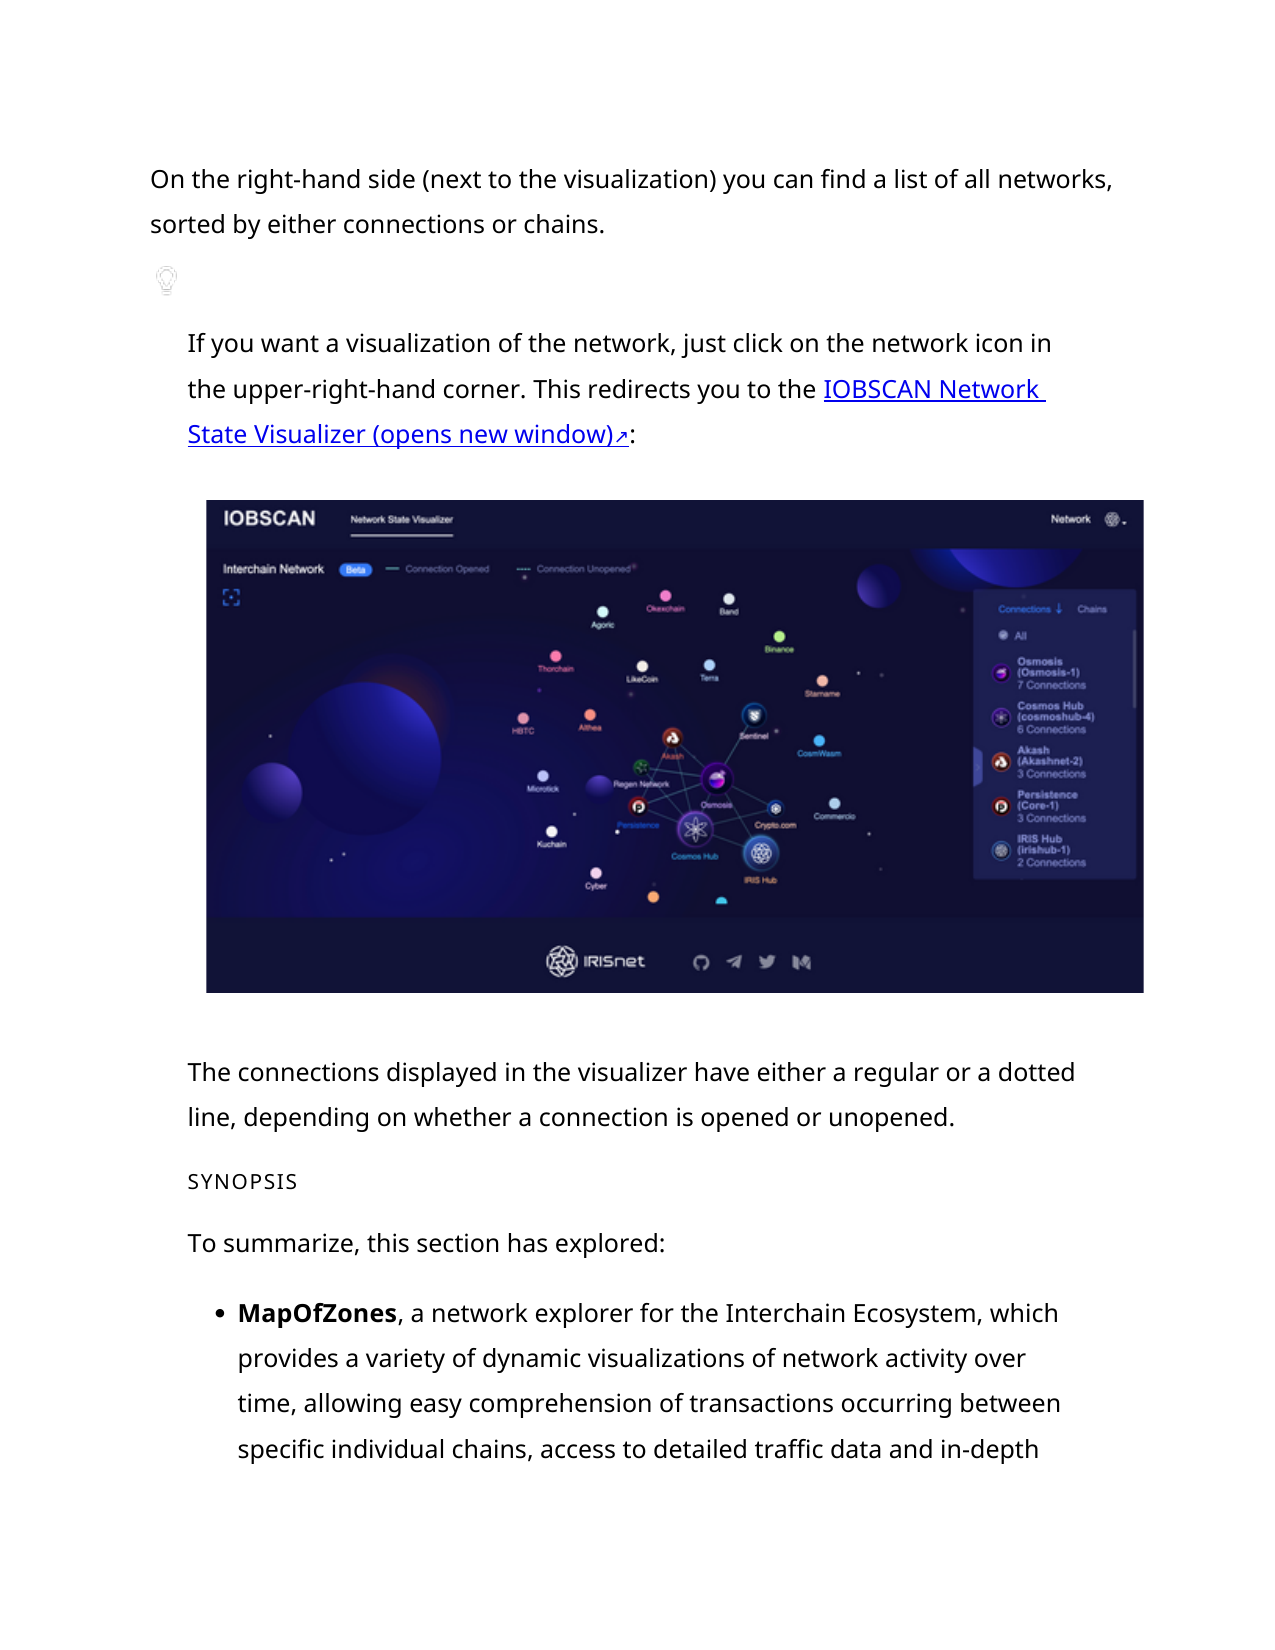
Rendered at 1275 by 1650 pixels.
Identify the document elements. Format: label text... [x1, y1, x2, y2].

text On the right-hand side (next to the visualization) you can find a list of all networks, sorted by either connections or chains. [150, 150, 1125, 241]
text If you want a visualization of the network, just click on the network icon in the upper-right-hand corner. This redirects you to the IOBSCAN Network State Visualizer (opens new window)↗: [187, 315, 1087, 451]
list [216, 1284, 1087, 1466]
text synopsis [187, 1165, 1087, 1195]
text The connections displayed in the visualizer have either a regular or a dotted line, depending on whether a connection is opened or unopened. [187, 1043, 1087, 1133]
picture [206, 500, 1144, 993]
text To summarize, this section has explored: [187, 1214, 1087, 1259]
